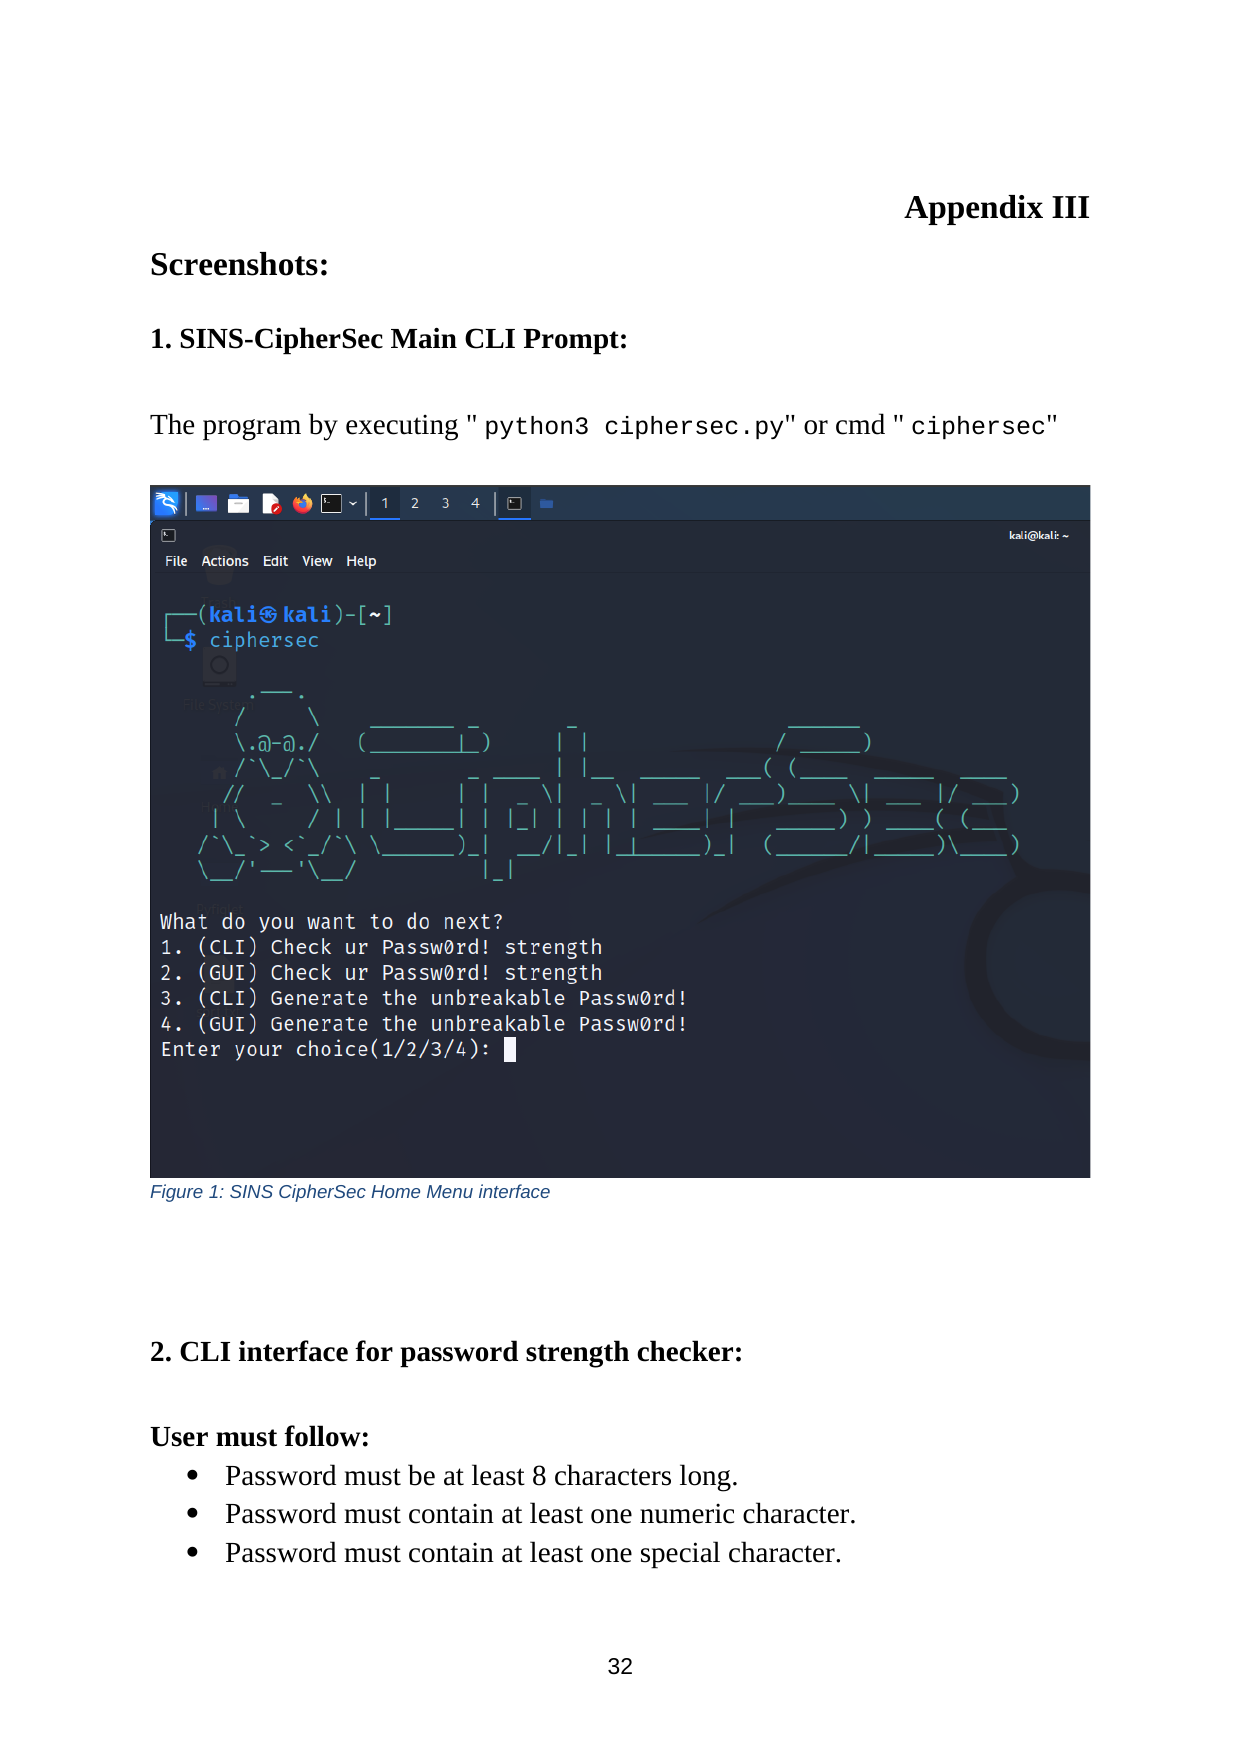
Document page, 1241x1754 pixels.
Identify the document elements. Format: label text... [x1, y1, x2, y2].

list Password must contain at least one special character. [187, 1535, 1090, 1569]
text User must follow: [150, 1419, 1090, 1453]
list Password must be at least 8 characters long. [187, 1458, 1090, 1492]
subtitle 2. CLI interface for password strength checker: [150, 1334, 1090, 1367]
text Screenshots: [150, 244, 1090, 282]
subtitle 1. SINS-CipherSec Main CLI Prompt: [150, 321, 1090, 355]
picture [150, 485, 1091, 1178]
text The program by executing " python3 ciphersec.py" or cmd " ciphersec" [150, 407, 1090, 442]
subtitle Appendix III [150, 187, 1090, 226]
list Password must contain at least one numeric character. [187, 1497, 1090, 1530]
